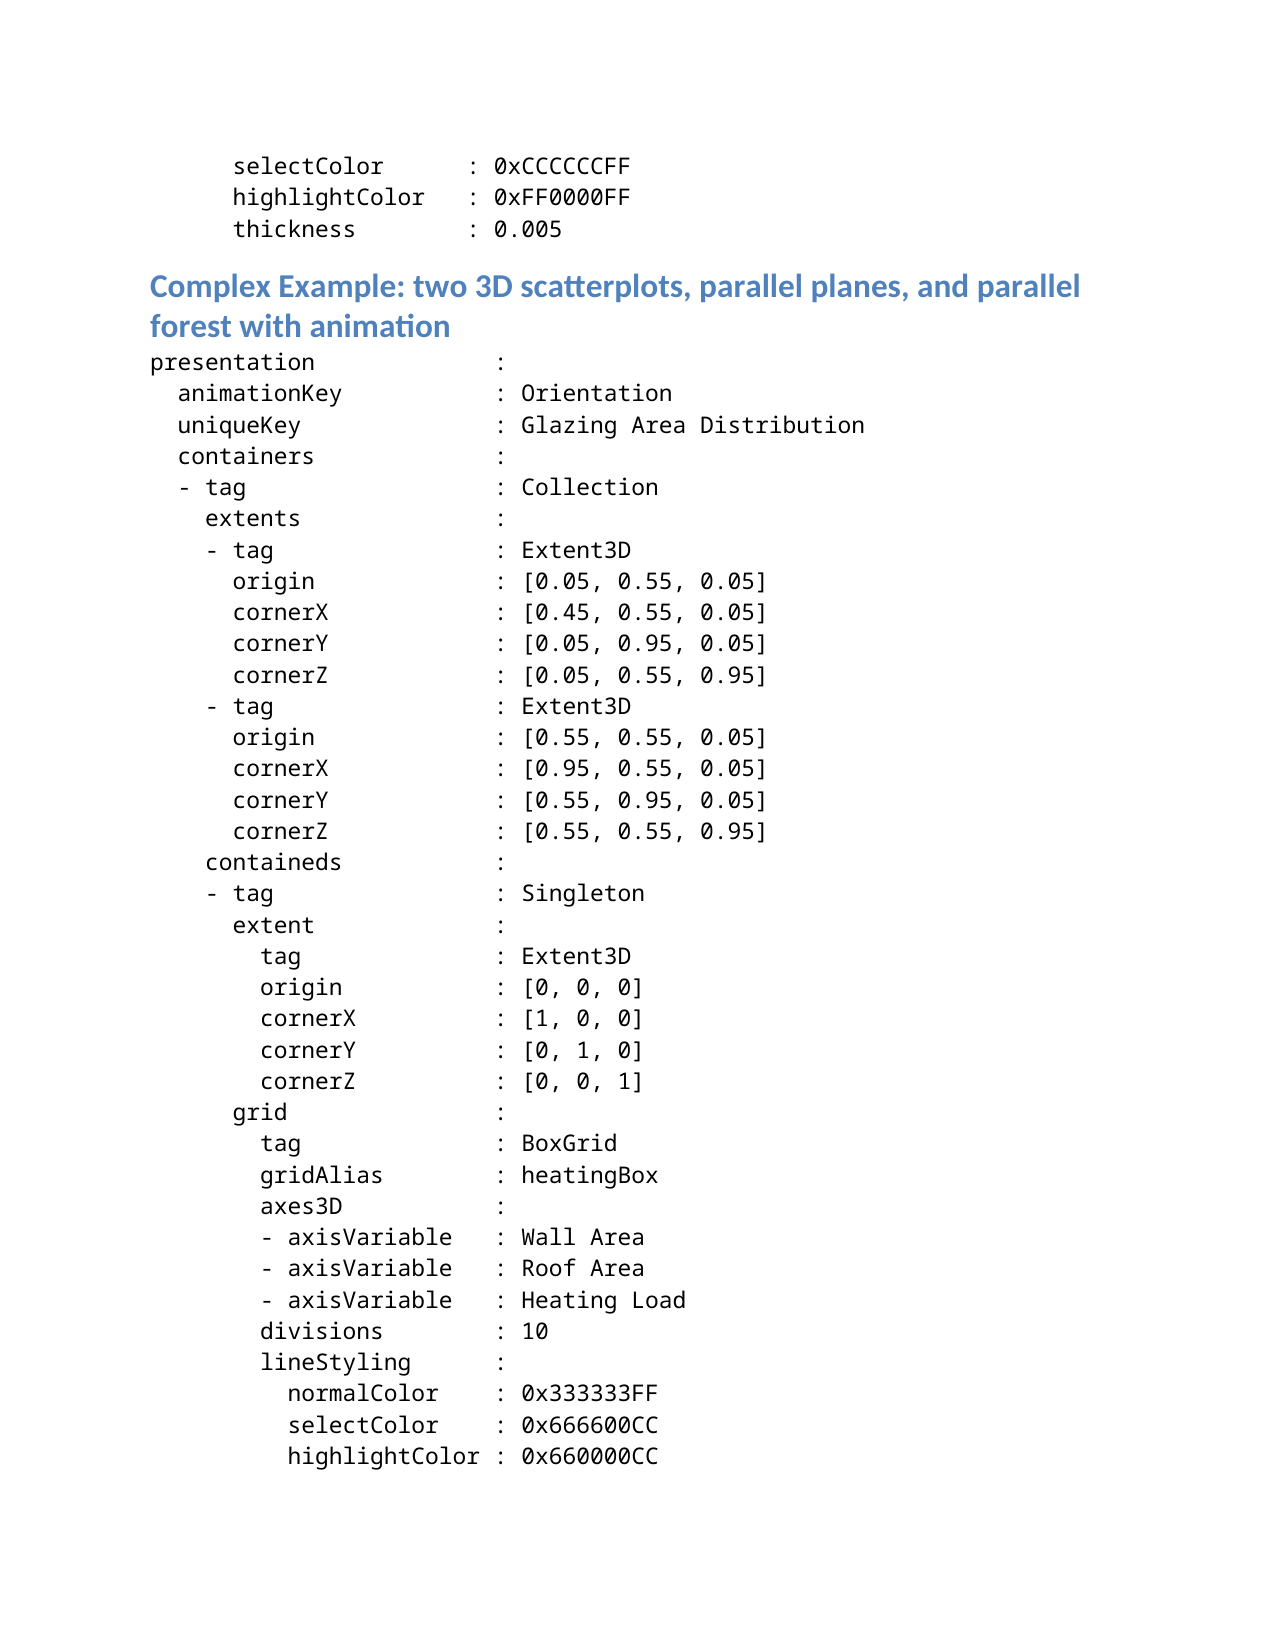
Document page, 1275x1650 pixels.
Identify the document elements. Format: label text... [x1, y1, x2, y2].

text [150, 150, 1125, 244]
subtitle Complex Example: two 3D scatterplots, parallel planes, and parallel forest with animation [150, 264, 1125, 346]
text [150, 346, 1125, 1471]
